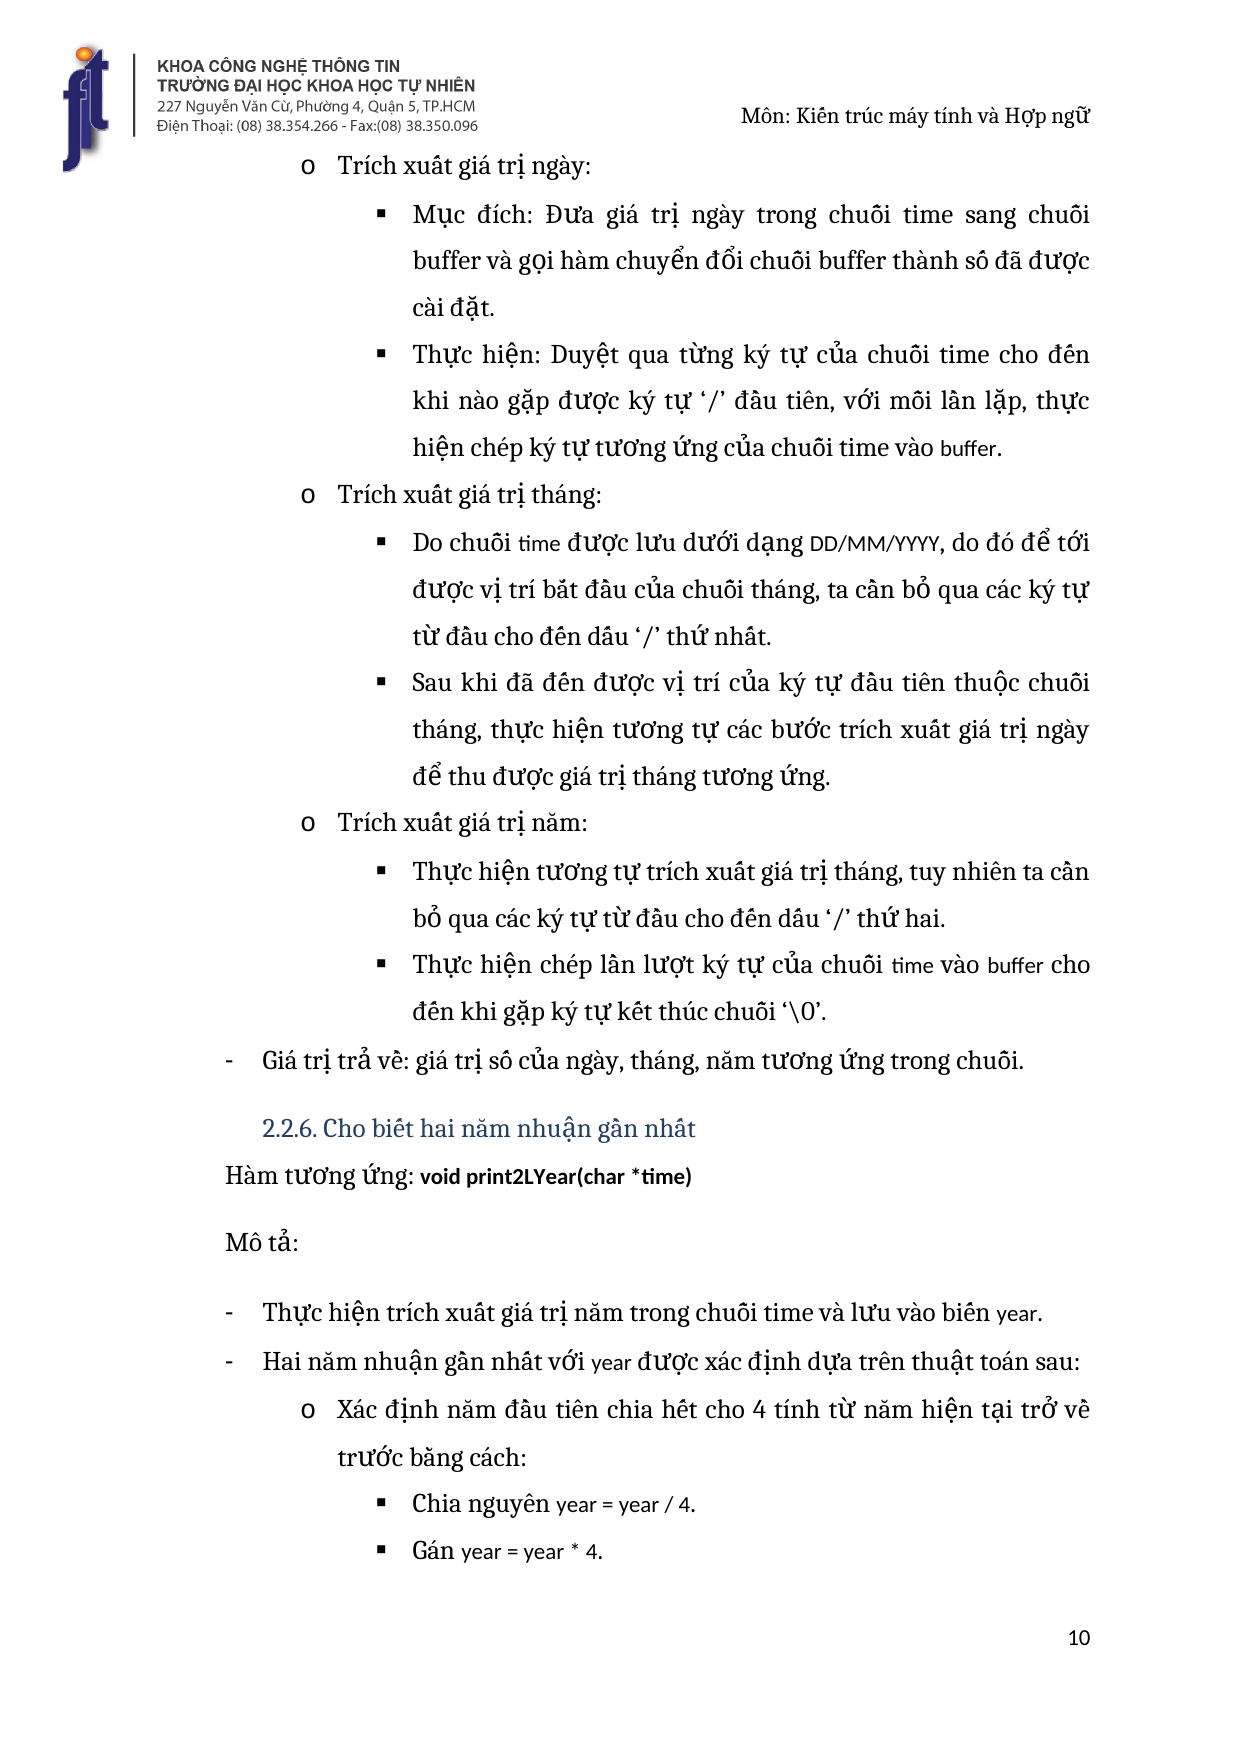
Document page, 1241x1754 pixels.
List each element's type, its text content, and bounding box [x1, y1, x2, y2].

list Trích xuất giá trị tháng: [300, 479, 1090, 511]
list Sau khi đã đến được vị trí của ký tự đầu tiên thuộc chuỗi tháng, thực hiện tương tự các bước trích xuất giá trị ngày để thu được giá trị tháng tương ứng. [375, 667, 1090, 792]
subtitle 2.2.6. Cho biết hai năm nhuận gần nhất [187, 1113, 1090, 1144]
list Thực hiện tương tự trích xuất giá trị tháng, tuy nhiên ta cần bỏ qua các ký tự từ đầu cho đến dấu ‘/’ thứ hai. [375, 856, 1090, 934]
list Gán year = year * 4. [375, 1535, 1090, 1566]
list Thực hiện: Duyệt qua từng ký tự của chuỗi time cho đến khi nào gặp được ký tự ‘/’ đầu tiên, với mỗi lần lặp, thực hiện chép ký tự tương ứng của chuỗi time vào buffer. [375, 339, 1090, 463]
list Xác định năm đầu tiên chia hết cho 4 tính từ năm hiện tại trở về trước bằng cách: [300, 1394, 1090, 1473]
list Thực hiện trích xuất giá trị năm trong chuỗi time và lưu vào biến year. [225, 1295, 1090, 1328]
list Chia nguyên year = year / 4. [375, 1488, 1090, 1520]
list Do chuỗi time được lưu dưới dạng DD/MM/YYYY, do đó để tới được vị trí bắt đầu của chuỗi tháng, ta cần bỏ qua các ký tự từ đầu cho đến dấu ‘/’ thứ nhất. [375, 527, 1090, 652]
list Giá trị trả về: giá trị số của ngày, tháng, năm tương ứng trong chuỗi. [225, 1043, 1090, 1076]
list Thực hiện chép lần lượt ký tự của chuỗi time vào buffer cho đến khi gặp ký tự kết thúc chuỗi ‘\0’. [375, 949, 1090, 1027]
list Mục đích: Đưa giá trị ngày trong chuỗi time sang chuỗi buffer và gọi hàm chuyển đổi chuỗi buffer thành số đã được cài đặt. [375, 199, 1090, 323]
list Trích xuất giá trị ngày: [300, 150, 1090, 182]
text Mô tả: [150, 1227, 1090, 1258]
list Hai năm nhuận gần nhất với year được xác định dựa trên thuật toán sau: [225, 1344, 1090, 1377]
text Hàm tương ứng: void print2LYear(char *time) [150, 1160, 1090, 1191]
picture [39, 36, 677, 196]
list Trích xuất giá trị năm: [300, 807, 1090, 840]
